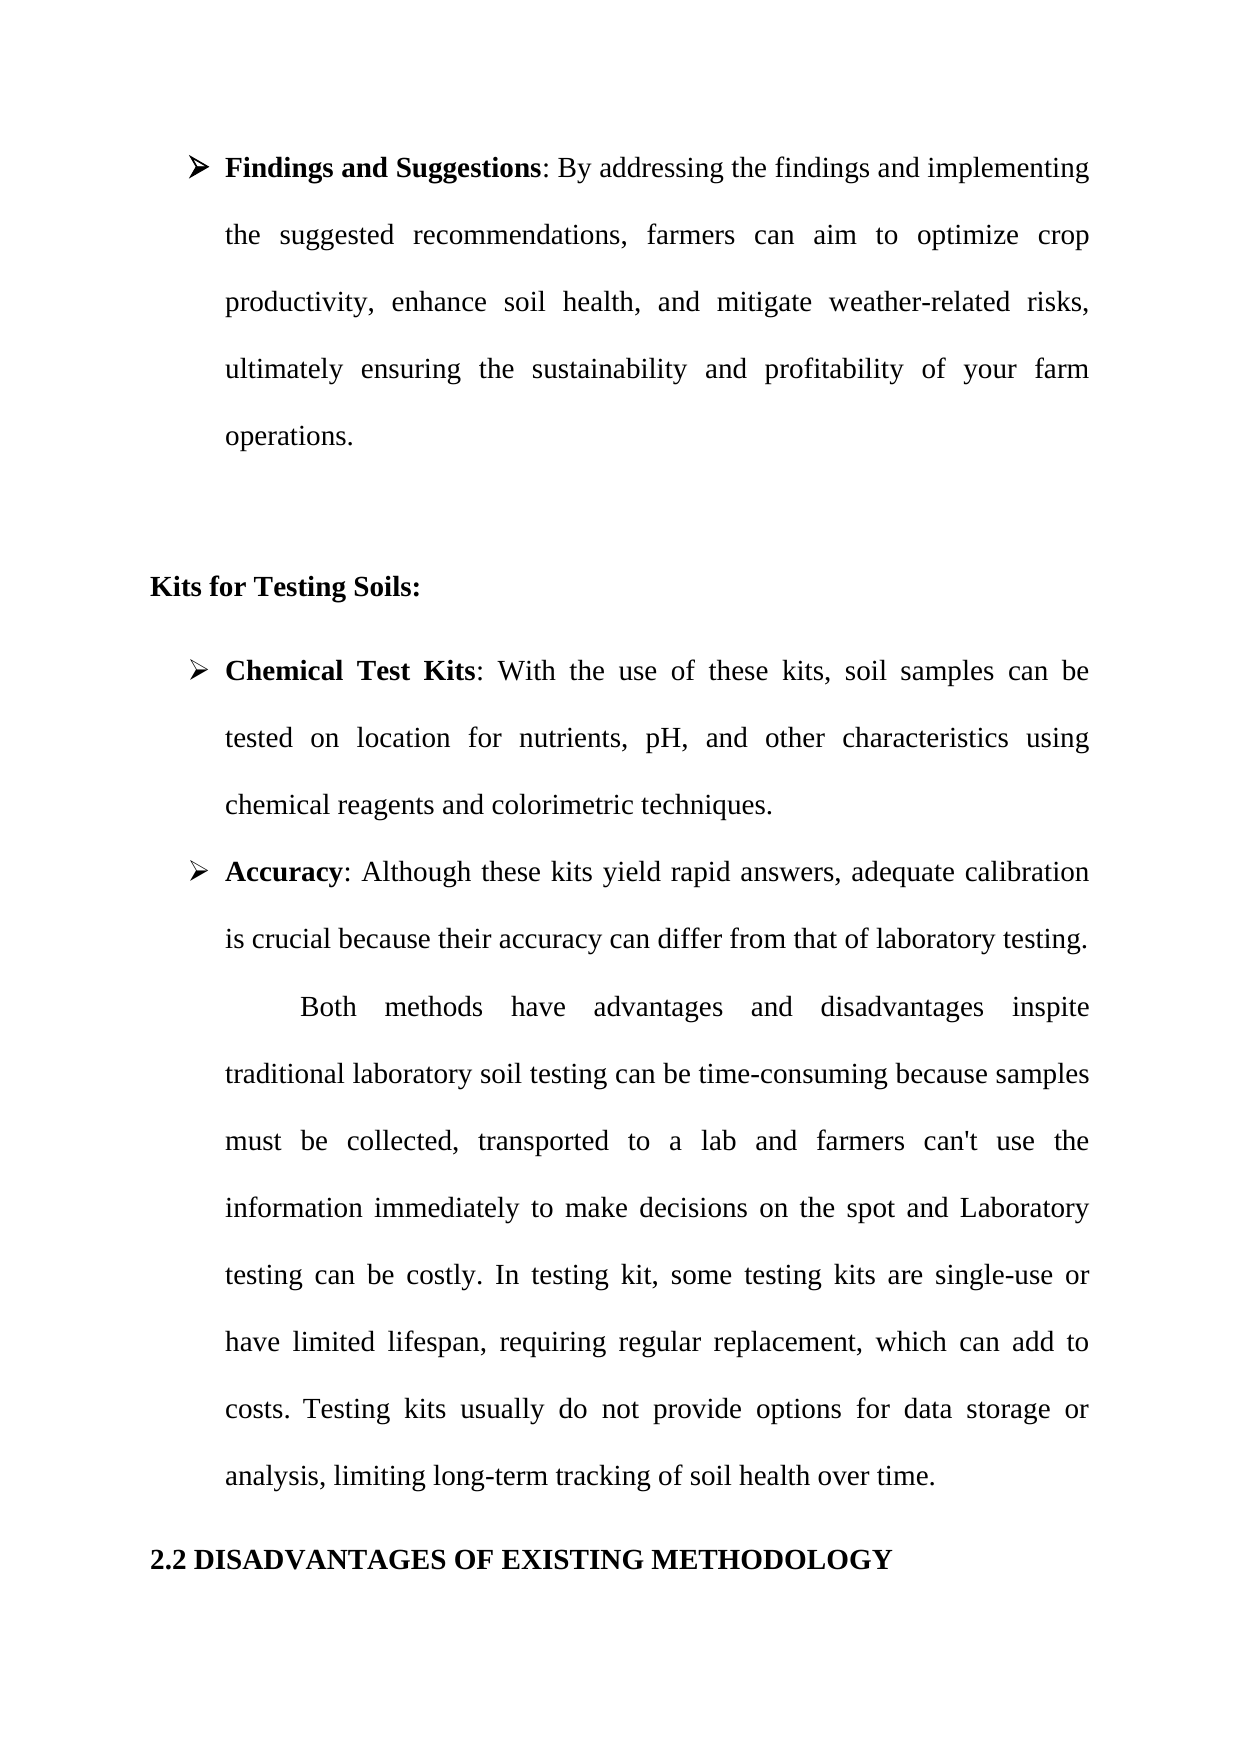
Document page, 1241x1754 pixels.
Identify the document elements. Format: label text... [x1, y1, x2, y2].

text Kits for Testing Soils: [150, 569, 1090, 603]
list Both methods have advantages and disadvantages inspite traditional laboratory soil testing can be time-consuming because samples must be collected, transported to a lab and farmers can't use the information immediately to make decisions on the spot and Laboratory testing can be costly. In testing kit, some testing kits are single-use or have limited lifespan, requiring regular replacement, which can add to costs. Testing kits usually do not provide options for data storage or analysis, limiting long-term tracking of soil health over time. [225, 989, 1090, 1492]
list Findings and Suggestions: By addressing the findings and implementing the suggested recommendations, farmers can aim to optimize crop productivity, enhance soil health, and mitigate weather-related risks, ultimately ensuring the sustainability and profitability of your farm operations. [187, 150, 1090, 452]
list Accuracy: Although these kits yield rapid answers, adequate calibration is crucial because their accuracy can differ from that of laboratory testing. [187, 854, 1090, 955]
list Chemical Test Kits: With the use of these kits, soil samples can be tested on location for nutrients, pH, and other characteristics using chemical reagents and colorimetric techniques. [187, 653, 1090, 821]
text 2.2 DISADVANTAGES OF EXISTING METHODOLOGY [150, 1542, 1090, 1576]
